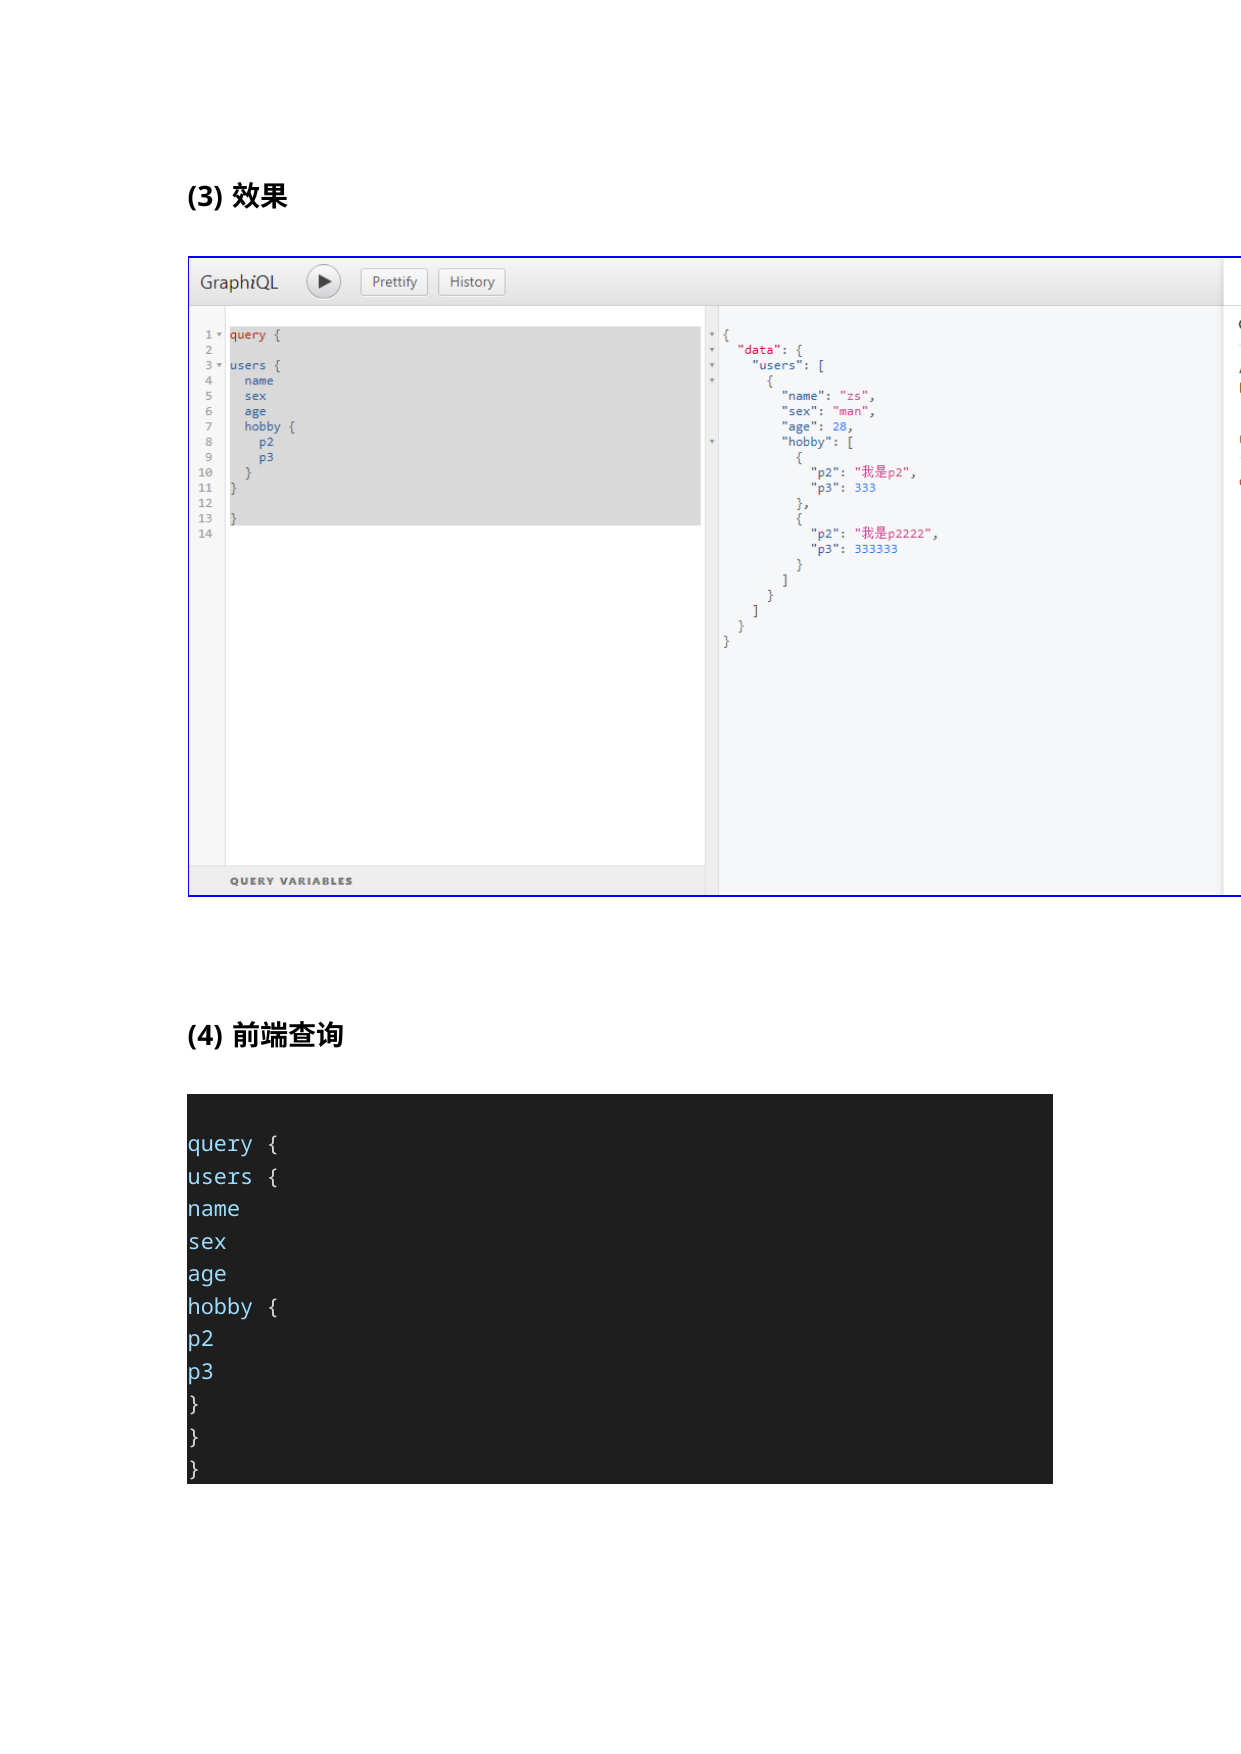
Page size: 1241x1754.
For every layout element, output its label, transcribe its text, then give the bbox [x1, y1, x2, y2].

text age [187, 1257, 1053, 1289]
picture [189, 258, 1241, 895]
text } [187, 1387, 1053, 1419]
text name [187, 1192, 1053, 1224]
text query { [187, 1127, 1053, 1159]
subtitle 前端查询 [187, 1000, 1053, 1065]
text p2 [187, 1322, 1053, 1354]
text sex [187, 1224, 1053, 1257]
text hobby { [187, 1289, 1053, 1322]
subtitle 效果 [187, 162, 1053, 227]
text p3 [187, 1354, 1053, 1387]
text } [187, 1452, 1053, 1484]
text users { [187, 1159, 1053, 1192]
text } [187, 1419, 1053, 1452]
